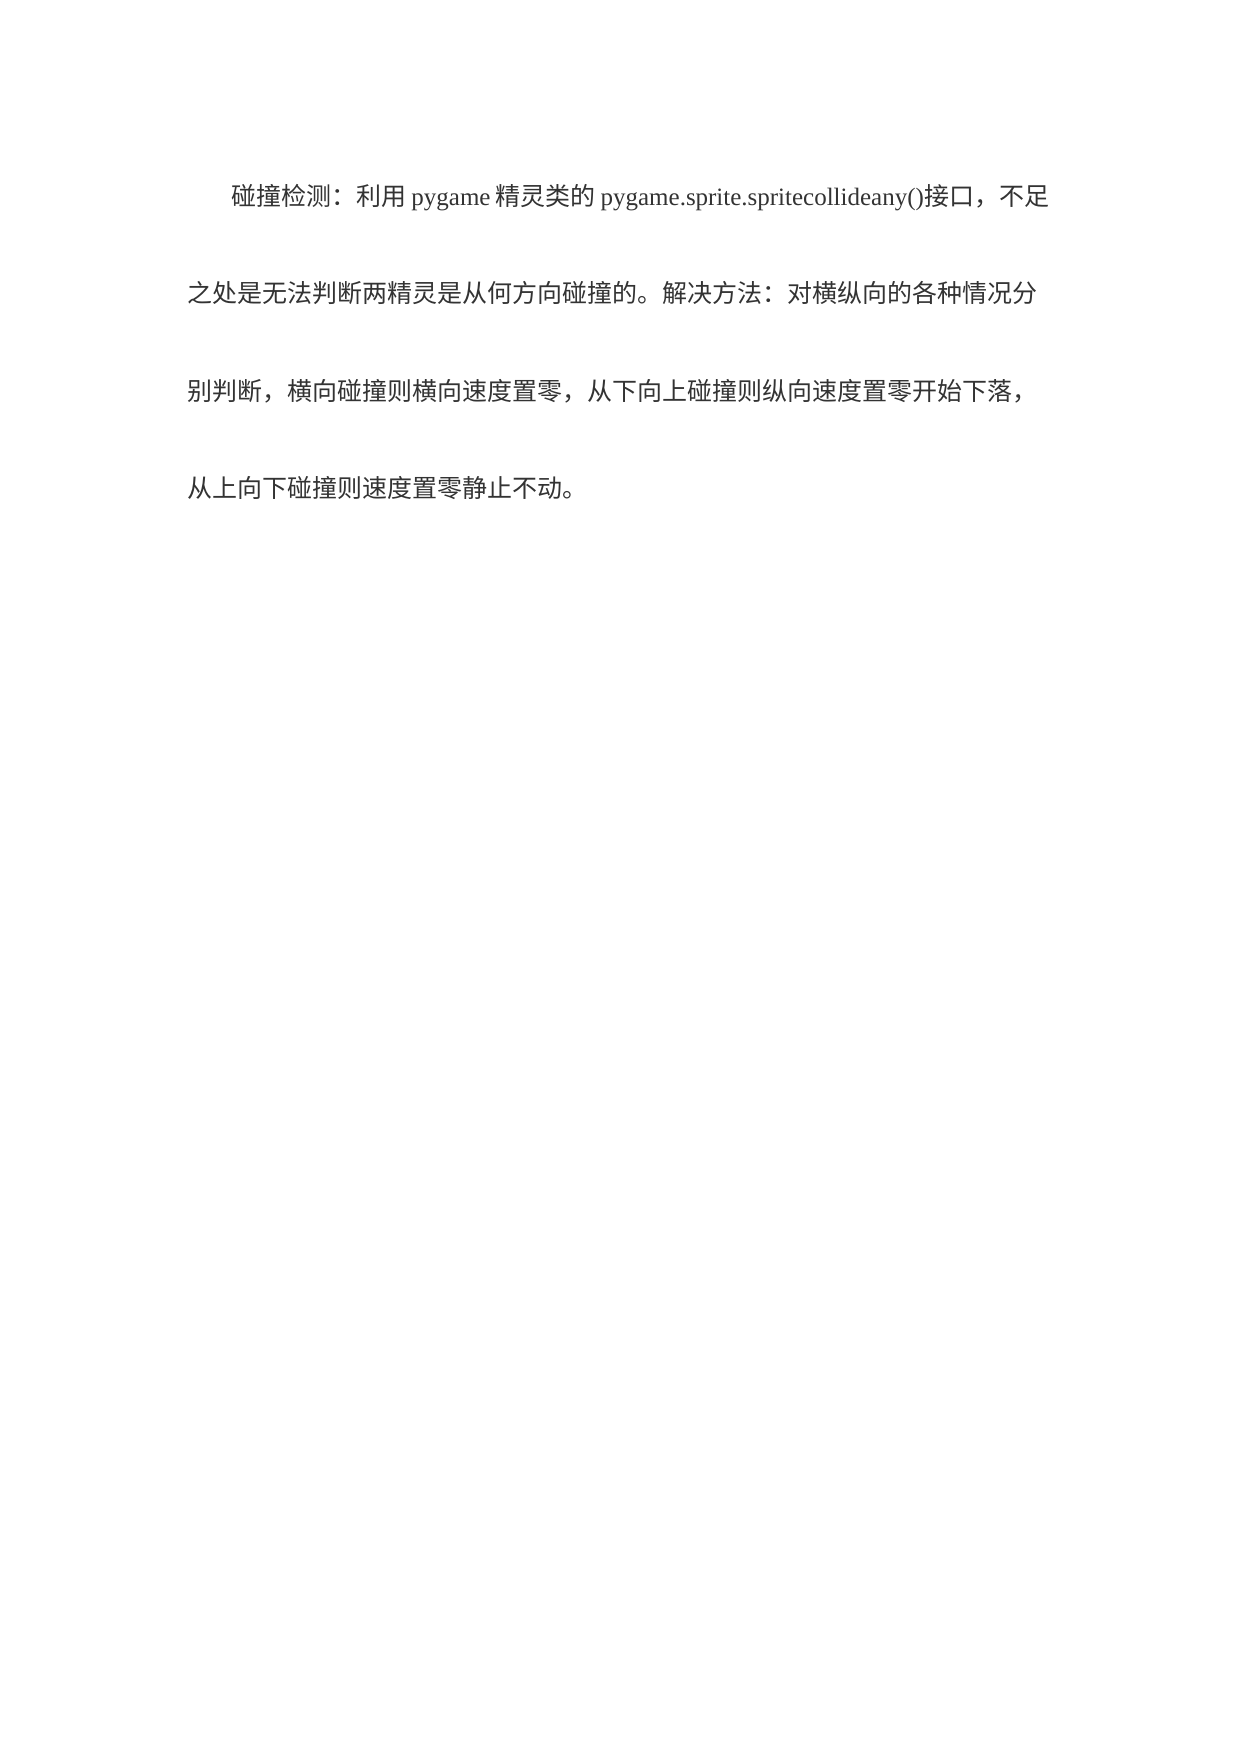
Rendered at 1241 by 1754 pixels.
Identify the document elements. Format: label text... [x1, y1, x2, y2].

text 碰撞检测：利用pygame精灵类的pygame.sprite.spritecollideany()接口，不足之处是无法判断两精灵是从何方向碰撞的。解决方法：对横纵向的各种情况分别判断，横向碰撞则横向速度置零，从下向上碰撞则纵向速度置零开始下落，从上向下碰撞则速度置零静止不动。 [187, 162, 1053, 519]
